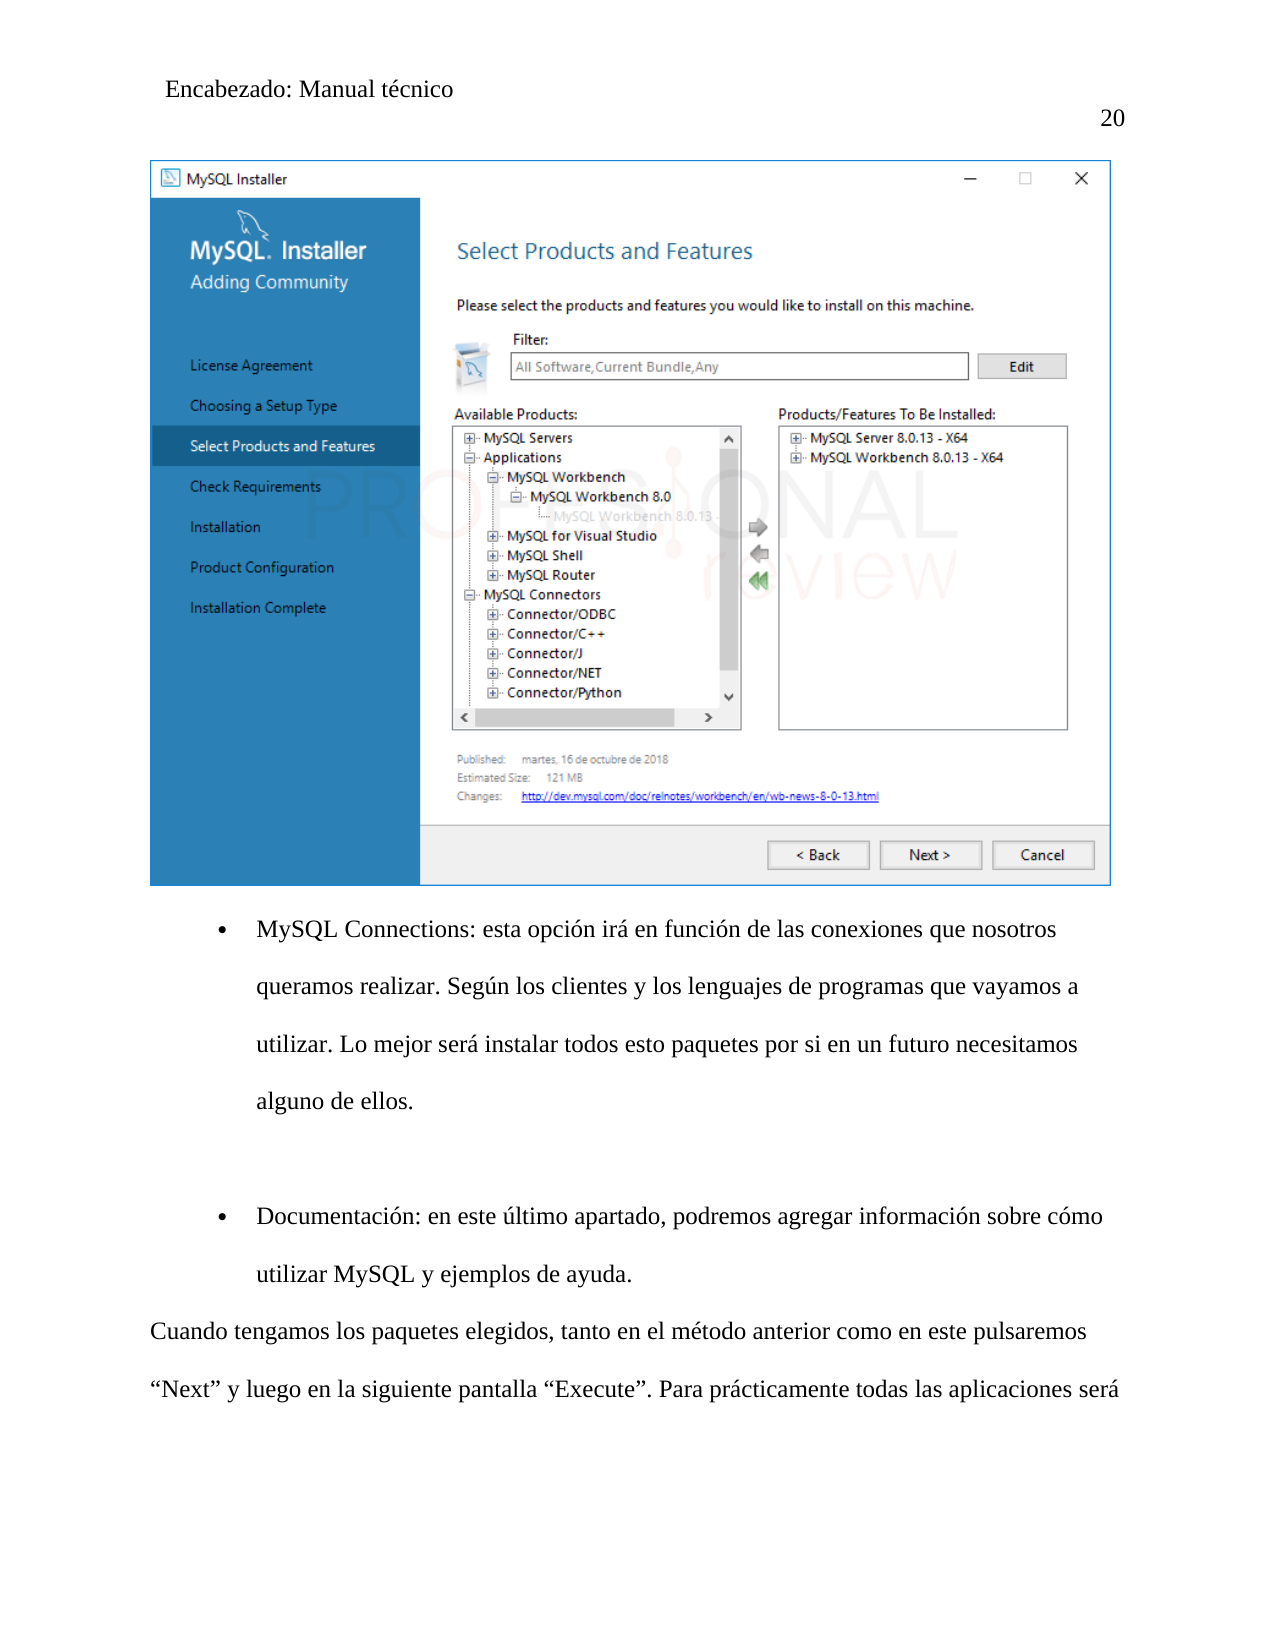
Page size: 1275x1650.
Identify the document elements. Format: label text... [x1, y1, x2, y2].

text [150, 1316, 1125, 1403]
list Documentación: en este último apartado, podremos agregar información sobre cómo utilizar MySQL y ejemplos de ayuda. [219, 1201, 1125, 1288]
picture [150, 160, 1111, 886]
list MySQL Connections: esta opción irá en función de las conexiones que nosotros queramos realizar. Según los clientes y los lenguajes de programas que vayamos a utilizar. Lo mejor será instalar todos esto paquetes por si en un futuro necesitamos alguno de ellos. [219, 914, 1125, 1115]
